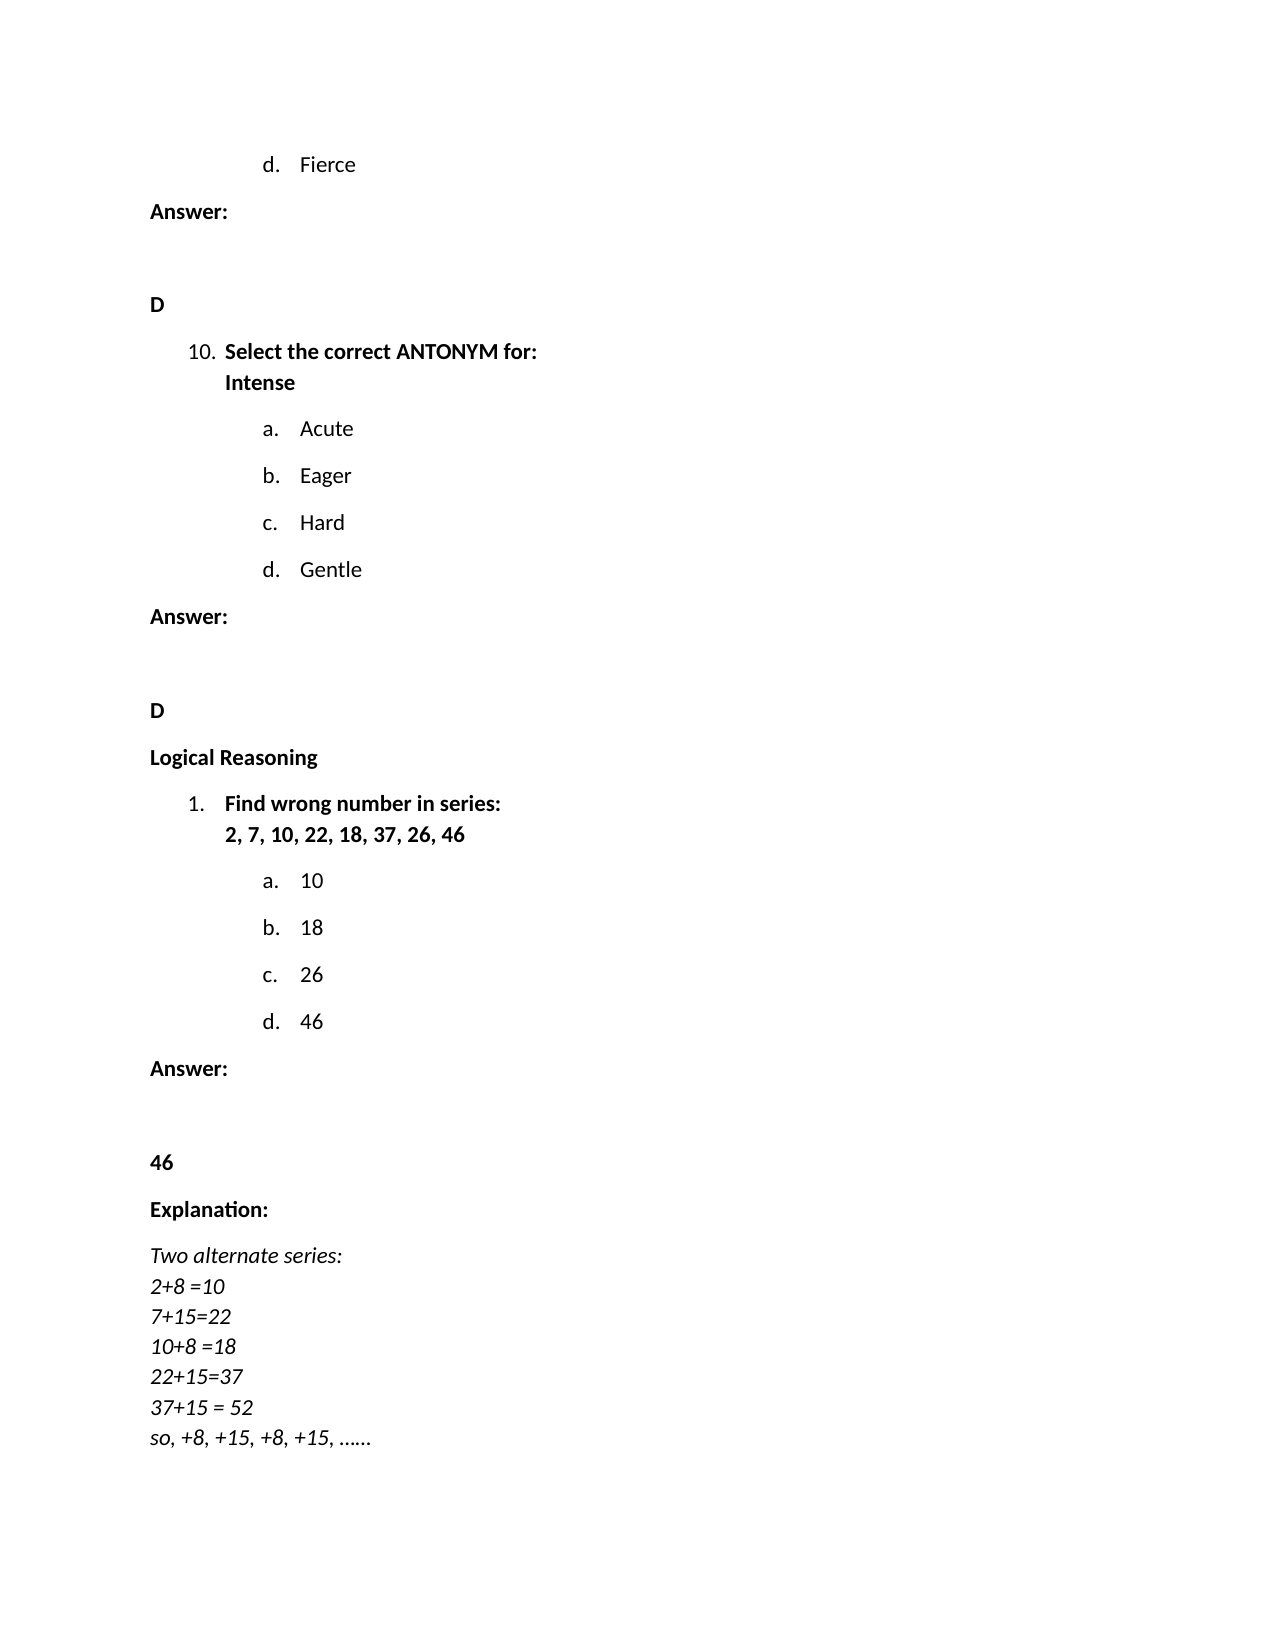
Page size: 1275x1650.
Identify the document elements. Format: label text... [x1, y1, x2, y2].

text D [150, 696, 1125, 724]
text Answer: [150, 1054, 1125, 1082]
list Acute [262, 414, 1125, 443]
text 46 [150, 1148, 1125, 1176]
list Fierce [262, 150, 1125, 178]
list Gentle [262, 555, 1125, 583]
text D [150, 291, 1125, 319]
text Explanation: [150, 1195, 1125, 1223]
list Find wrong number in series: 2, 7, 10, 22, 18, 37, 26, 46 [187, 789, 1125, 848]
list Hard [262, 508, 1125, 536]
list 46 [262, 1007, 1125, 1035]
text Two alternate series: 2+8 =10 7+15=22 10+8 =18 22+15=37 37+15 = 52 so, +8, +15, +8, +15, …… [150, 1242, 1125, 1451]
text Answer: [150, 197, 1125, 225]
list 18 [262, 913, 1125, 942]
text Logical Reasoning [150, 743, 1125, 771]
list 10 [262, 867, 1125, 895]
text Answer: [150, 602, 1125, 630]
list 26 [262, 960, 1125, 988]
list Select the correct ANTONYM for: Intense [187, 337, 1125, 396]
list Eager [262, 461, 1125, 489]
